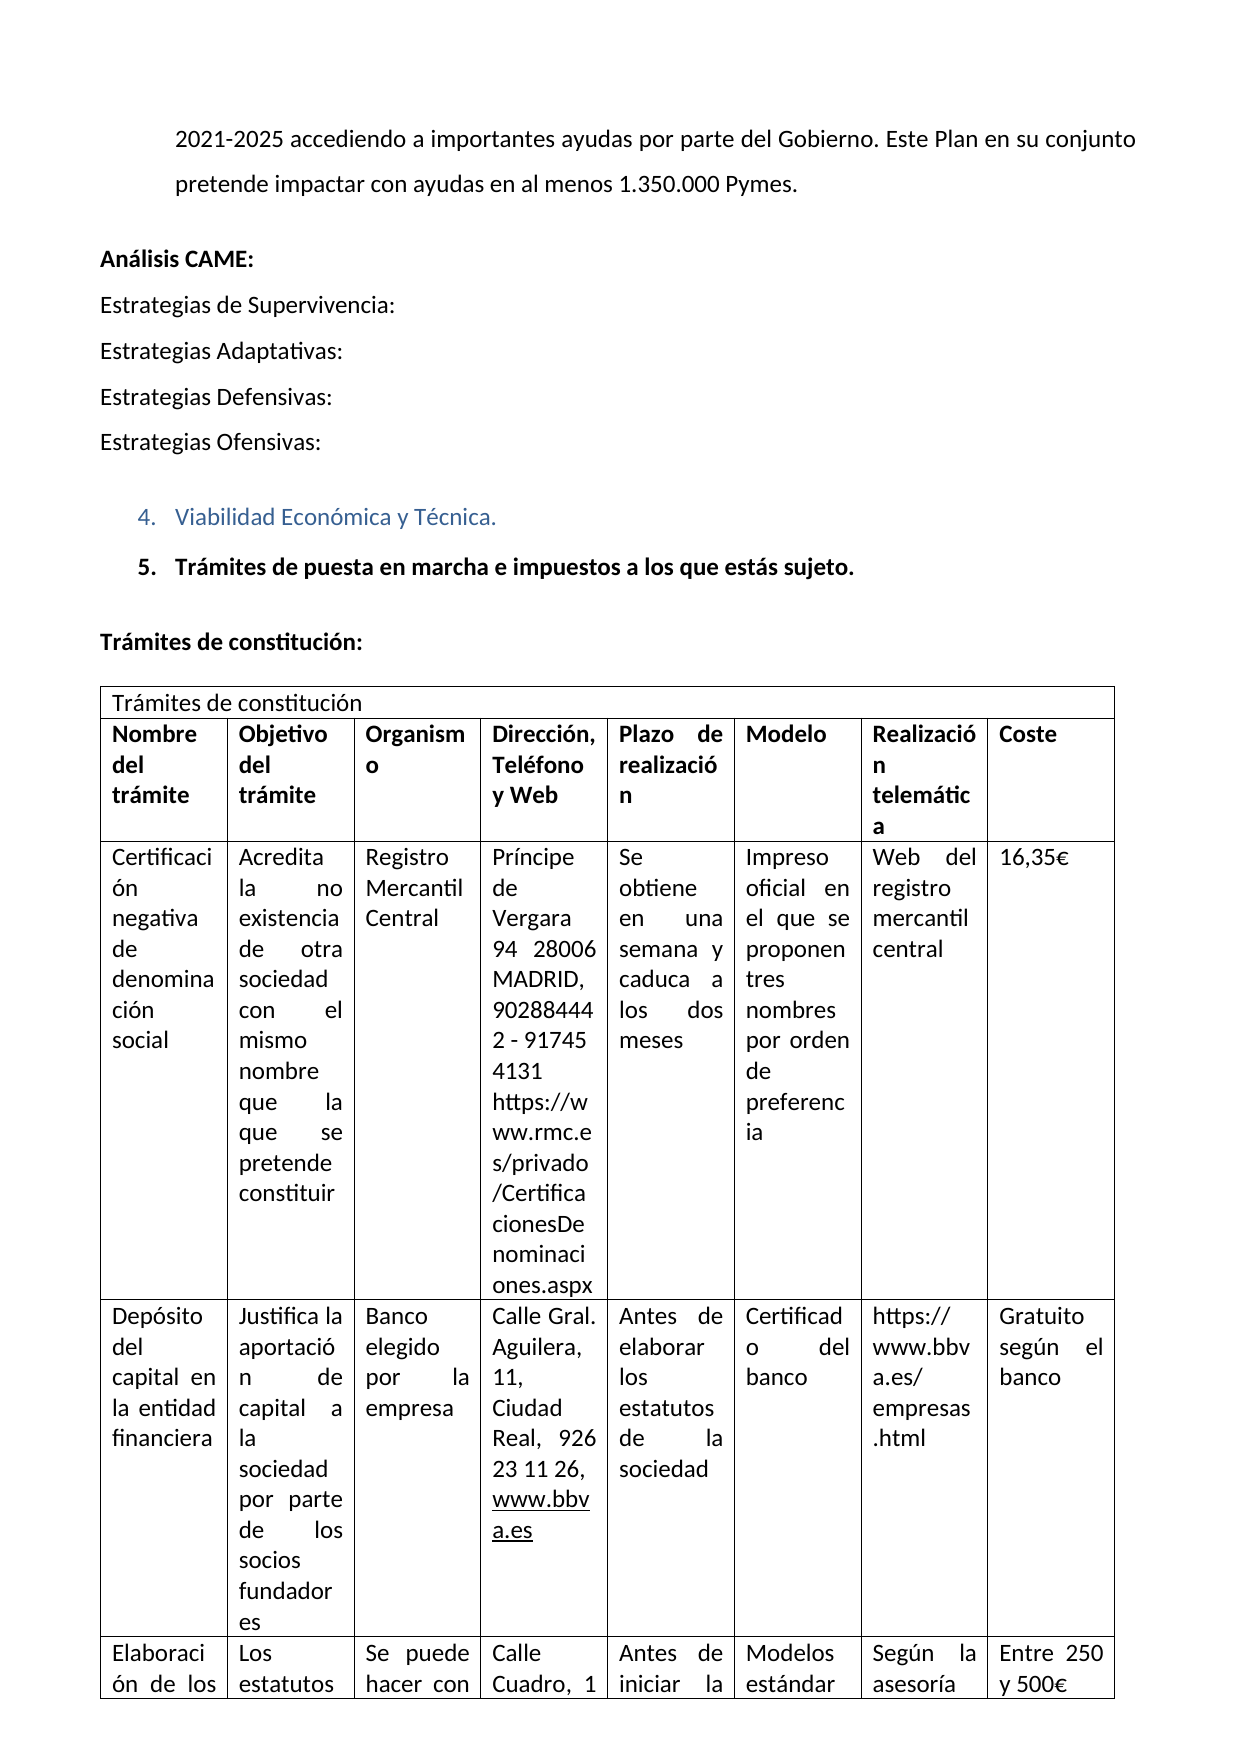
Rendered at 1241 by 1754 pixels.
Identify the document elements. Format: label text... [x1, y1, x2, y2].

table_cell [481, 1637, 607, 1698]
subtitle Trámites de puesta en marcha e impuestos a los que estás sujeto. [137, 551, 1138, 582]
table_cell Calle Gral. Aguilera, 11, Ciudad Real, 926 23 11 26, www.bbva.es [481, 1300, 607, 1636]
text Trámites de constitución: [100, 626, 1138, 657]
table_cell Certificación negativa de denominación social [101, 842, 227, 1299]
table_cell Impreso oficial en el que se proponen tres nombres por orden de preferencia [735, 842, 861, 1299]
table_cell Web del registro mercantil central [862, 842, 987, 1299]
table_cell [355, 1637, 480, 1698]
table_cell Justifica la aportación de capital a la sociedad por parte de los socios fundadores [228, 1300, 354, 1636]
table_cell Organismo [355, 719, 480, 841]
table_cell Acredita la no existencia de otra sociedad con el mismo nombre que la que se pretende constituir [228, 842, 354, 1299]
table_cell Certificado del banco [735, 1300, 861, 1636]
text Análisis CAME: [100, 243, 1138, 274]
text Estrategias Ofensivas: [100, 426, 1138, 457]
table_cell Plazo de realización [608, 719, 734, 841]
table_cell Coste [988, 719, 1114, 841]
table_cell 16,35€ [988, 842, 1114, 1299]
table_cell Se obtiene en una semana y caduca a los dos meses [608, 842, 734, 1299]
table_cell Depósito del capital en la entidad financiera [101, 1300, 227, 1636]
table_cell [735, 1637, 861, 1698]
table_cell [608, 1637, 734, 1698]
table_cell Objetivo del trámite [228, 719, 354, 841]
table_cell Gratuito según el banco [988, 1300, 1114, 1636]
text Estrategias Adaptativas: [100, 335, 1138, 366]
table_cell Príncipe de Vergara 94 28006 MADRID, 902884442 - 917454131 https://www.rmc.es/privado/CertificacionesDenominaciones.aspx [481, 842, 607, 1299]
table_cell Entre 250 y 500€ [988, 1637, 1114, 1698]
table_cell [228, 1637, 354, 1698]
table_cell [101, 1637, 227, 1698]
text Estrategias de Supervivencia: [100, 289, 1138, 320]
subtitle Viabilidad Económica y Técnica. [137, 501, 1138, 532]
table_cell Antes de elaborar los estatutos de la sociedad [608, 1300, 734, 1636]
table_cell Nombre del trámite [101, 719, 227, 841]
table_header Trámites de constitución [101, 687, 1114, 717]
table_cell https://www.bbva.es/empresas.html [862, 1300, 987, 1636]
text Estrategias Defensivas: [100, 381, 1138, 411]
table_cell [862, 1637, 987, 1698]
table_cell Dirección, Teléfono y Web [481, 719, 607, 841]
table_cell Realización telemática [862, 719, 987, 841]
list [137, 123, 1138, 199]
table_cell Banco elegido por la empresa [355, 1300, 480, 1636]
table_cell Modelo [735, 719, 861, 841]
table_cell Registro Mercantil Central [355, 842, 480, 1299]
